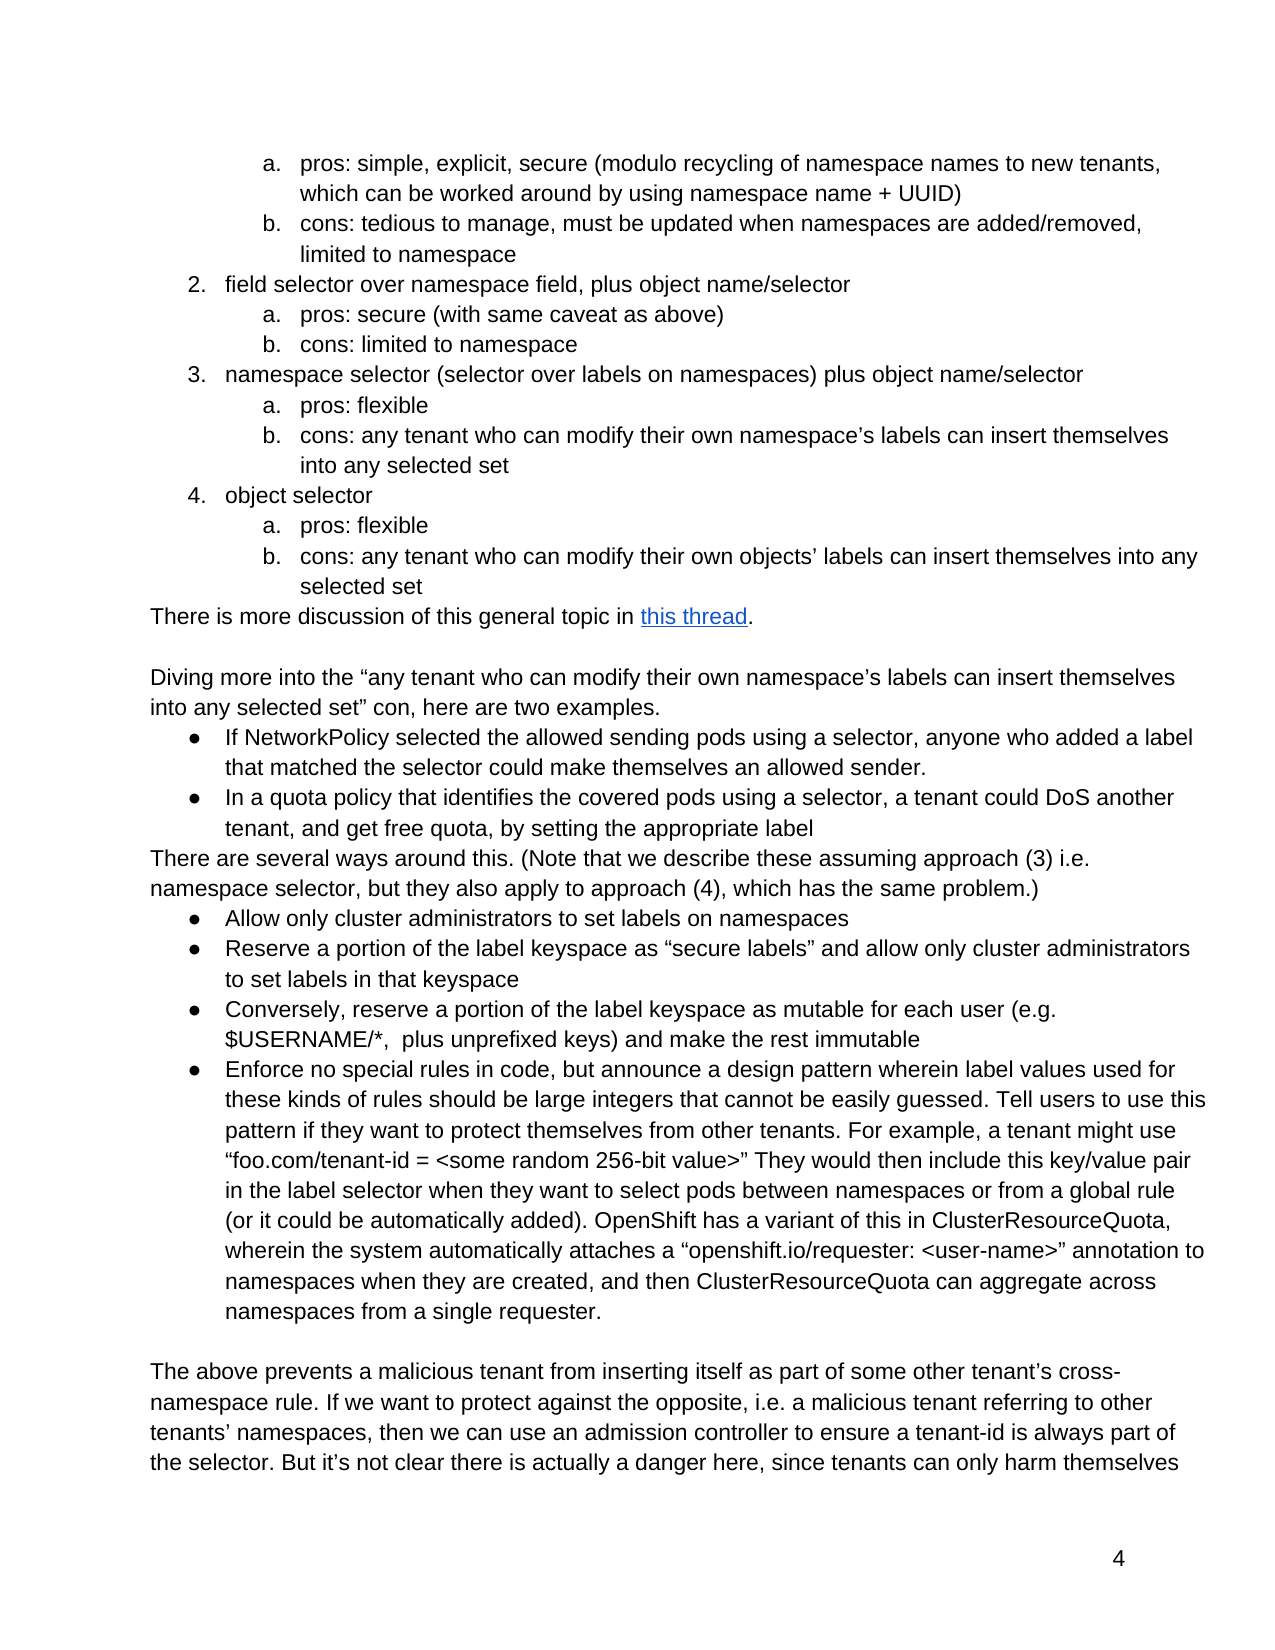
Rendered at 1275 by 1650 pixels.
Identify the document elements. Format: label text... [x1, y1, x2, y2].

list If NetworkPolicy selected the allowed sending pods using a selector, anyone who added a label that matched the selector could make themselves an allowed sender. [187, 724, 1209, 781]
list pros: simple, explicit, secure (modulo recycling of namespace names to new tenants, which can be worked around by using namespace name + UUID) [262, 150, 1209, 207]
list Enforce no special rules in code, but announce a design pattern wherein label values used for these kinds of rules should be large integers that cannot be easily guessed. Tell users to use this pattern if they want to protect themselves from other tenants. For example, a tenant might use “foo.com/tenant-id = <some random 256-bit value>” They would then include this key/value pair in the label selector when they want to select pods between namespaces or from a global rule (or it could be automatically added). OpenShift has a variant of this in ClusterResourceQuota, wherein the system automatically attaches a “openshift.io/requester: <user-name>” annotation to namespaces when they are created, and then ClusterResourceQuota can aggregate across namespaces from a single requester. [187, 1056, 1209, 1324]
list object selector [187, 482, 1209, 509]
list In a quota policy that identifies the covered pods using a selector, a tenant could DoS another tenant, and get free quota, by setting the appropriate label [187, 784, 1209, 841]
list cons: limited to namespace [262, 331, 1209, 358]
text Diving more into the “any tenant who can modify their own namespace’s labels can insert themselves into any selected set” con, here are two examples. [150, 663, 1209, 720]
list pros: flexible [262, 512, 1209, 539]
list cons: any tenant who can modify their own namespace’s labels can insert themselves into any selected set [262, 422, 1209, 478]
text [150, 1358, 1209, 1475]
list cons: any tenant who can modify their own objects’ labels can insert themselves into any selected set [262, 543, 1209, 599]
list Conversely, reserve a portion of the label keyspace as mutable for each user (e.g. $USERNAME/*, plus unprefixed keys) and make the rest immutable [187, 996, 1209, 1052]
list field selector over namespace field, plus object name/selector [187, 271, 1209, 297]
text There is more discussion of this general topic in this thread. [150, 603, 1209, 629]
list cons: tedious to manage, must be updated when namespaces are added/removed, limited to namespace [262, 210, 1209, 267]
list pros: secure (with same caveat as above) [262, 301, 1209, 327]
list Allow only cluster administrators to set labels on namespaces [187, 905, 1209, 932]
list namespace selector (selector over labels on namespaces) plus object name/selector [187, 361, 1209, 388]
list pros: flexible [262, 392, 1209, 418]
list Reserve a portion of the label keyspace as “secure labels” and allow only cluster administrators to set labels in that keyspace [187, 935, 1209, 992]
text There are several ways around this. (Note that we describe these assuming approach (3) i.e. namespace selector, but they also apply to approach (4), which has the same problem.) [150, 845, 1209, 901]
